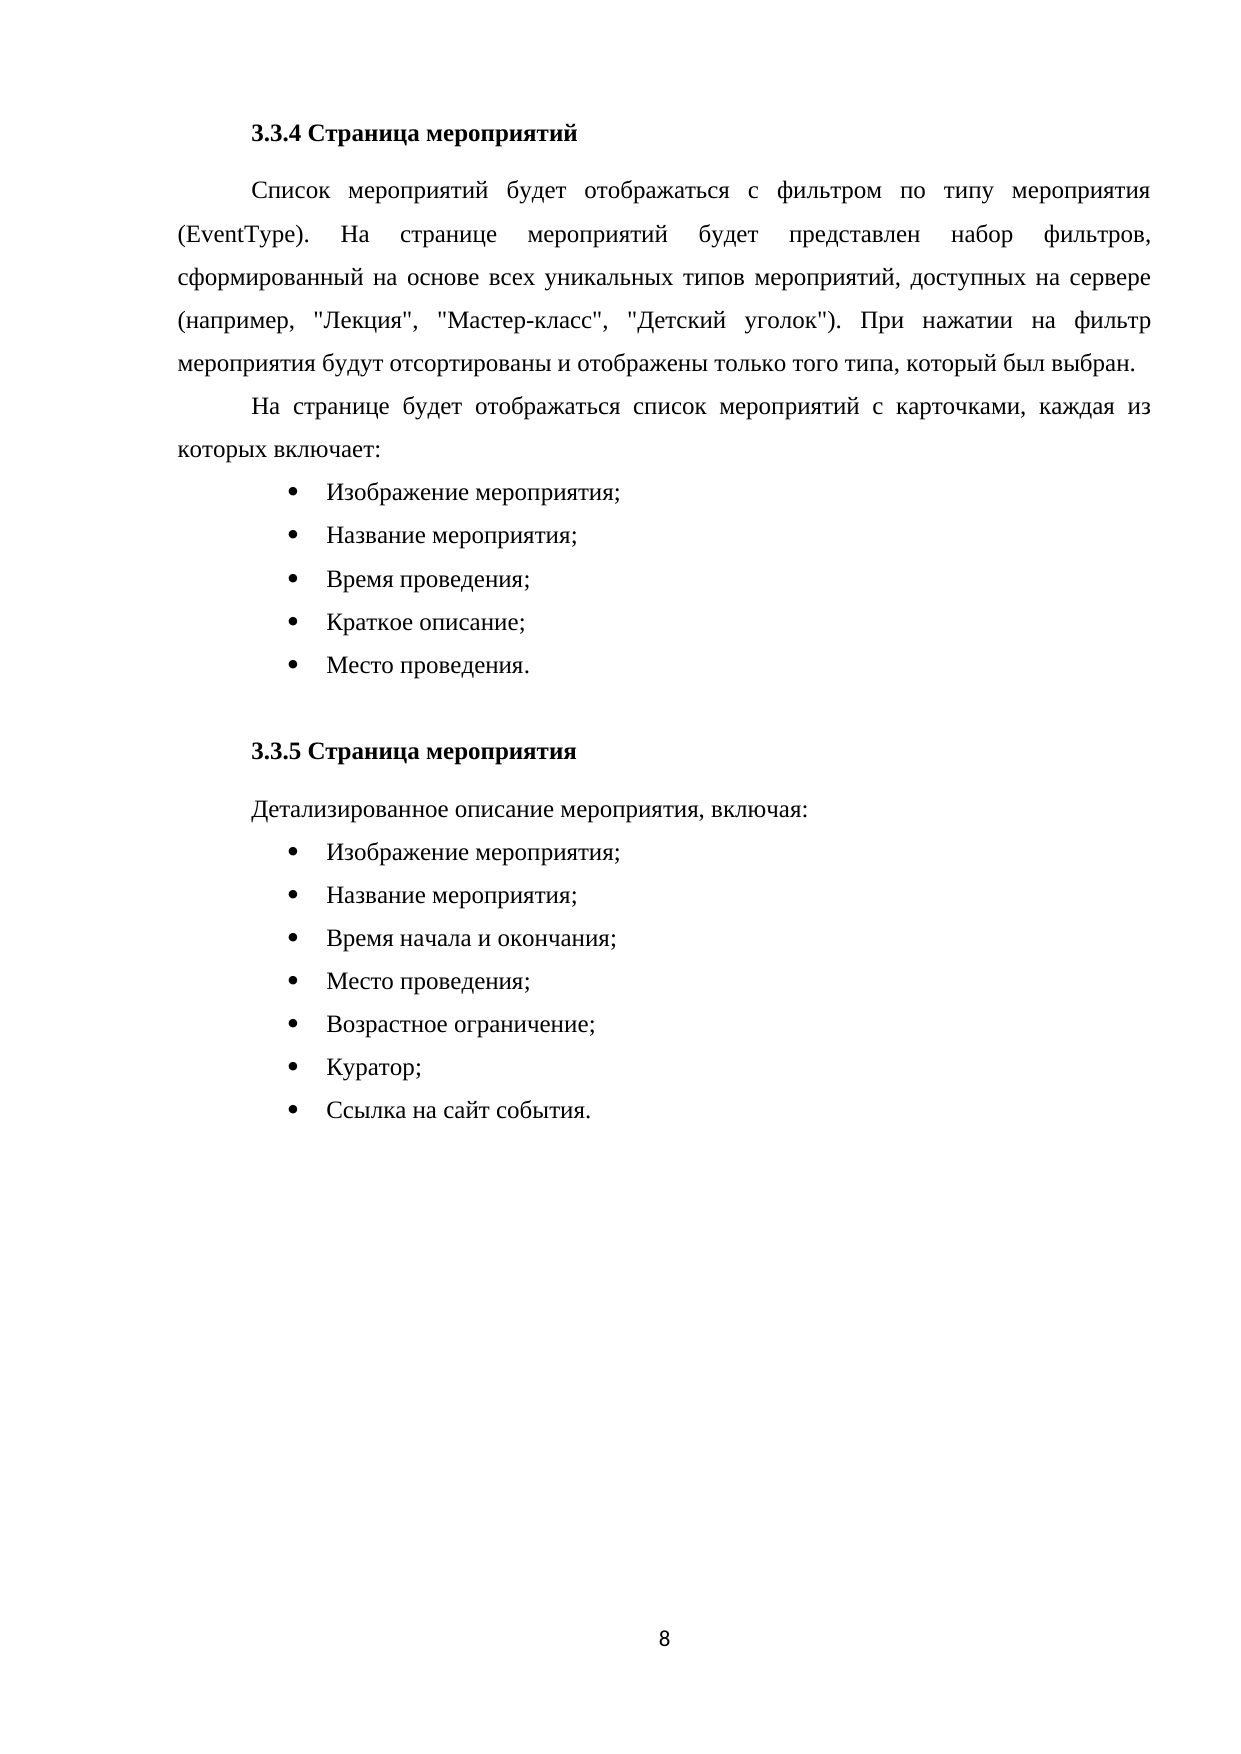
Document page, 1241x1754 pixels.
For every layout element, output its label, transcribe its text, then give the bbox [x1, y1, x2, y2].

list Название мероприятия; [288, 521, 1152, 549]
list Куратор; [288, 1052, 1152, 1081]
list Время начала и окончания; [288, 923, 1152, 952]
text Список мероприятий будет отображаться с фильтром по типу мероприятия (EventType). На странице мероприятий будет представлен набор фильтров, сформированный на основе всех уникальных типов мероприятий, доступных на сервере (например, "Лекция", "Мастер-класс", "Детский уголок"). При нажатии на фильтр мероприятия будут отсортированы и отображены только того типа, который был выбран. [177, 176, 1152, 377]
list Название мероприятия; [288, 880, 1152, 909]
list Место проведения; [288, 966, 1152, 995]
list Краткое описание; [288, 607, 1152, 636]
list Время проведения; [288, 564, 1152, 592]
list Изображение мероприятия; [288, 837, 1152, 866]
text На странице будет отображаться список мероприятий с карточками, каждая из которых включает: [177, 391, 1152, 463]
text 3.3.5 Страница мероприятия [177, 736, 1152, 765]
list Изображение мероприятия; [288, 477, 1152, 506]
text 3.3.4 Страница мероприятий [177, 118, 1152, 147]
list Место проведения. [288, 650, 1152, 679]
list Возрастное ограничение; [288, 1009, 1152, 1038]
text Детализированное описание мероприятия, включая: [177, 794, 1152, 822]
list Ссылка на сайт события. [288, 1096, 1152, 1124]
